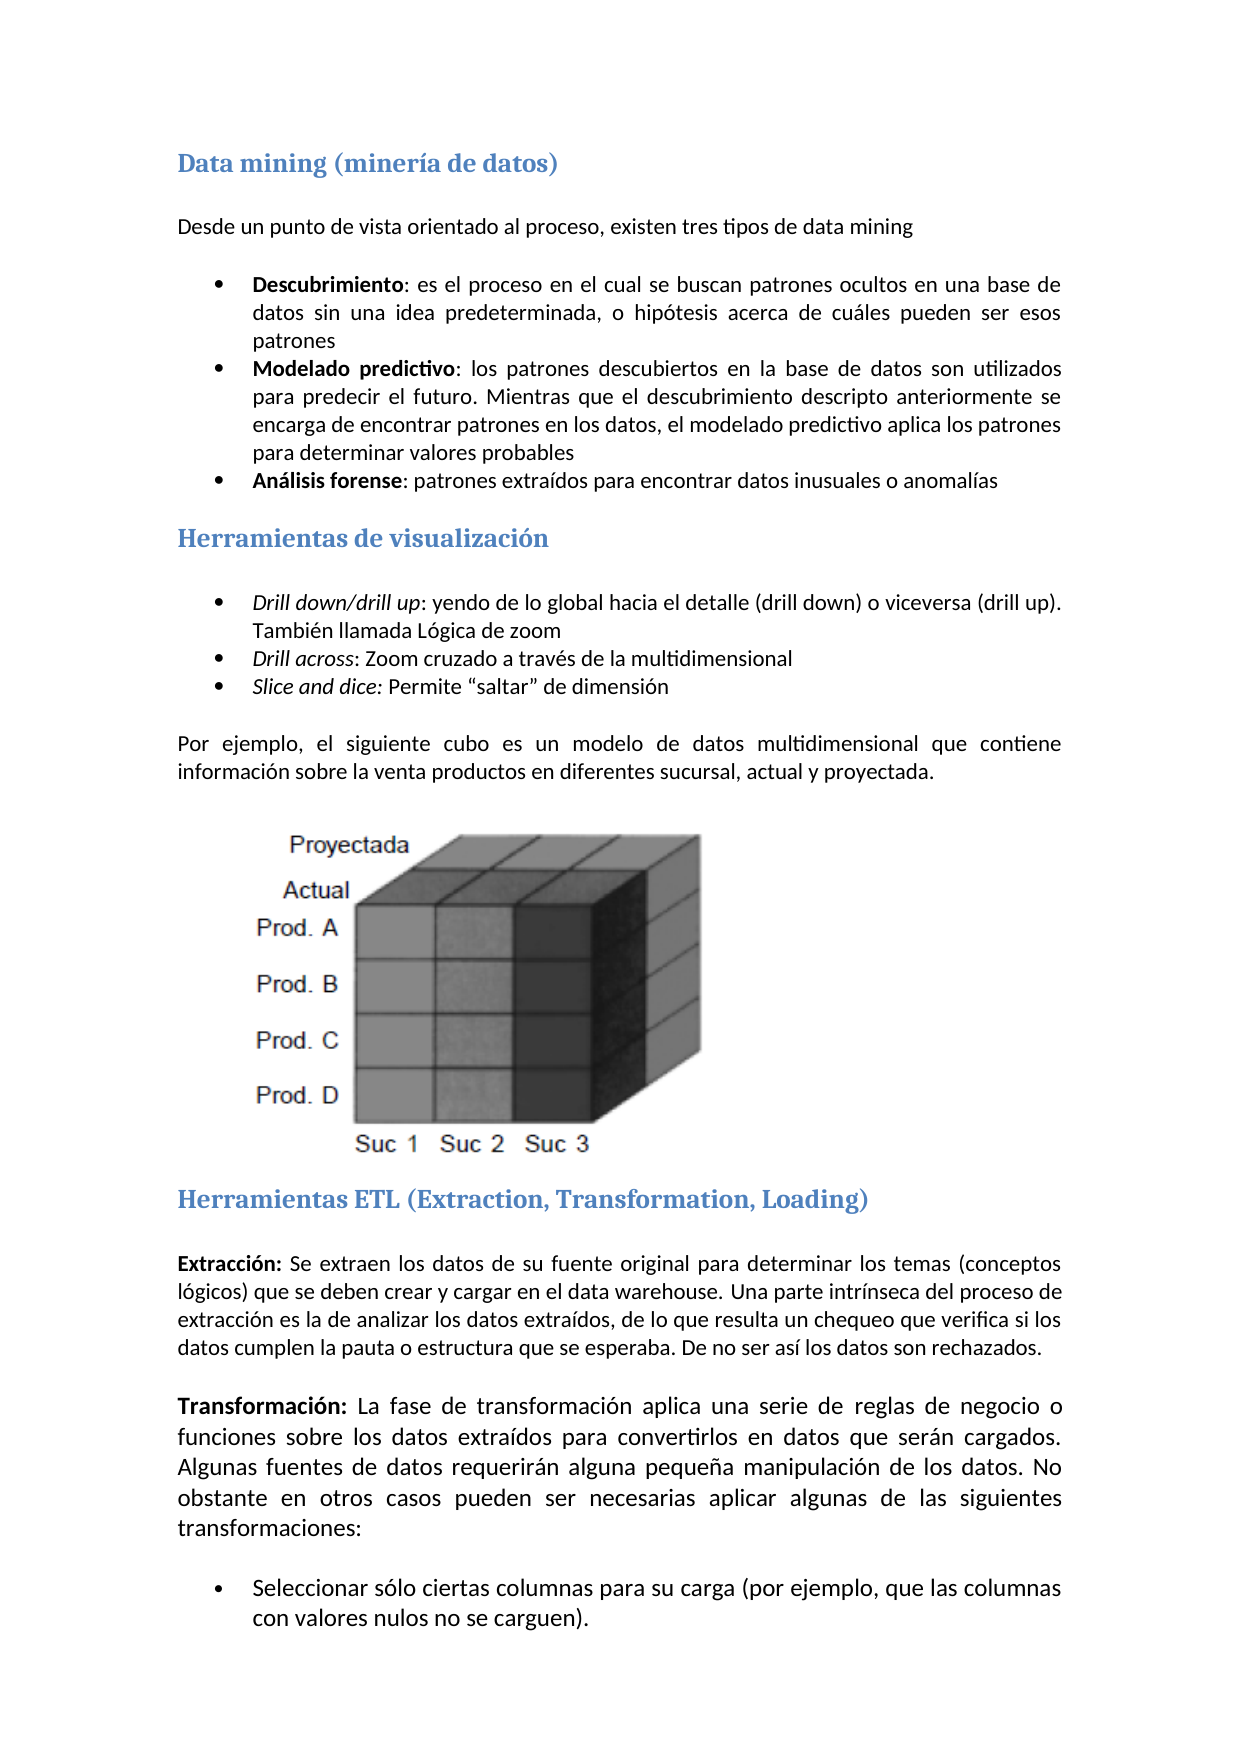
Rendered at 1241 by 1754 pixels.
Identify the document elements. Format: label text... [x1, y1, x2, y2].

text Por ejemplo, el siguiente cubo es un modelo de datos multidimensional que contiene información sobre la venta productos en diferentes sucursal, actual y proyectada. [177, 729, 1063, 785]
list Modelado predictivo: los patrones descubiertos en la base de datos son utilizados para predecir el futuro. Mientras que el descubrimiento descripto anteriormente se encarga de encontrar patrones en los datos, el modelado predictivo aplica los patrones para determinar valores probables [215, 354, 1063, 466]
list Análisis forense: patrones extraídos para encontrar datos inusuales o anomalías [215, 466, 1063, 494]
subtitle Data mining (minería de datos) [177, 148, 1063, 179]
text Extracción: Se extraen los datos de su fuente original para determinar los temas (conceptos lógicos) que se deben crear y cargar en el data warehouse. Una parte intrínseca del proceso de extracción es la de analizar los datos extraídos, de lo que resulta un chequeo que verifica si los datos cumplen la pauta o estructura que se esperaba. De no ser así los datos son rechazados. [177, 1249, 1063, 1361]
list Descubrimiento: es el proceso en el cual se buscan patrones ocultos en una base de datos sin una idea predeterminada, o hipótesis acerca de cuáles pueden ser esos patrones [215, 270, 1063, 354]
text Transformación: La fase de transformación aplica una serie de reglas de negocio o funciones sobre los datos extraídos para convertirlos en datos que serán cargados. Algunas fuentes de datos requerirán alguna pequeña manipulación de los datos. No obstante en otros casos pueden ser necesarias aplicar algunas de las siguientes transformaciones: [177, 1390, 1063, 1543]
subtitle Herramientas ETL (Extraction, Transformation, Loading) [177, 1184, 1063, 1215]
text Desde un punto de vista orientado al proceso, existen tres tipos de data mining [177, 212, 1063, 241]
subtitle Herramientas de visualización [177, 523, 1063, 554]
list Drill down/drill up: yendo de lo global hacia el detalle (drill down) o viceversa (drill up). También llamada Lógica de zoom [215, 588, 1063, 644]
list Drill across: Zoom cruzado a través de la multidimensional [215, 644, 1063, 672]
list Slice and dice: Permite “saltar” de dimensión [215, 672, 1063, 700]
list Seleccionar sólo ciertas columnas para su carga (por ejemplo, que las columnas con valores nulos no se carguen). [215, 1572, 1063, 1633]
